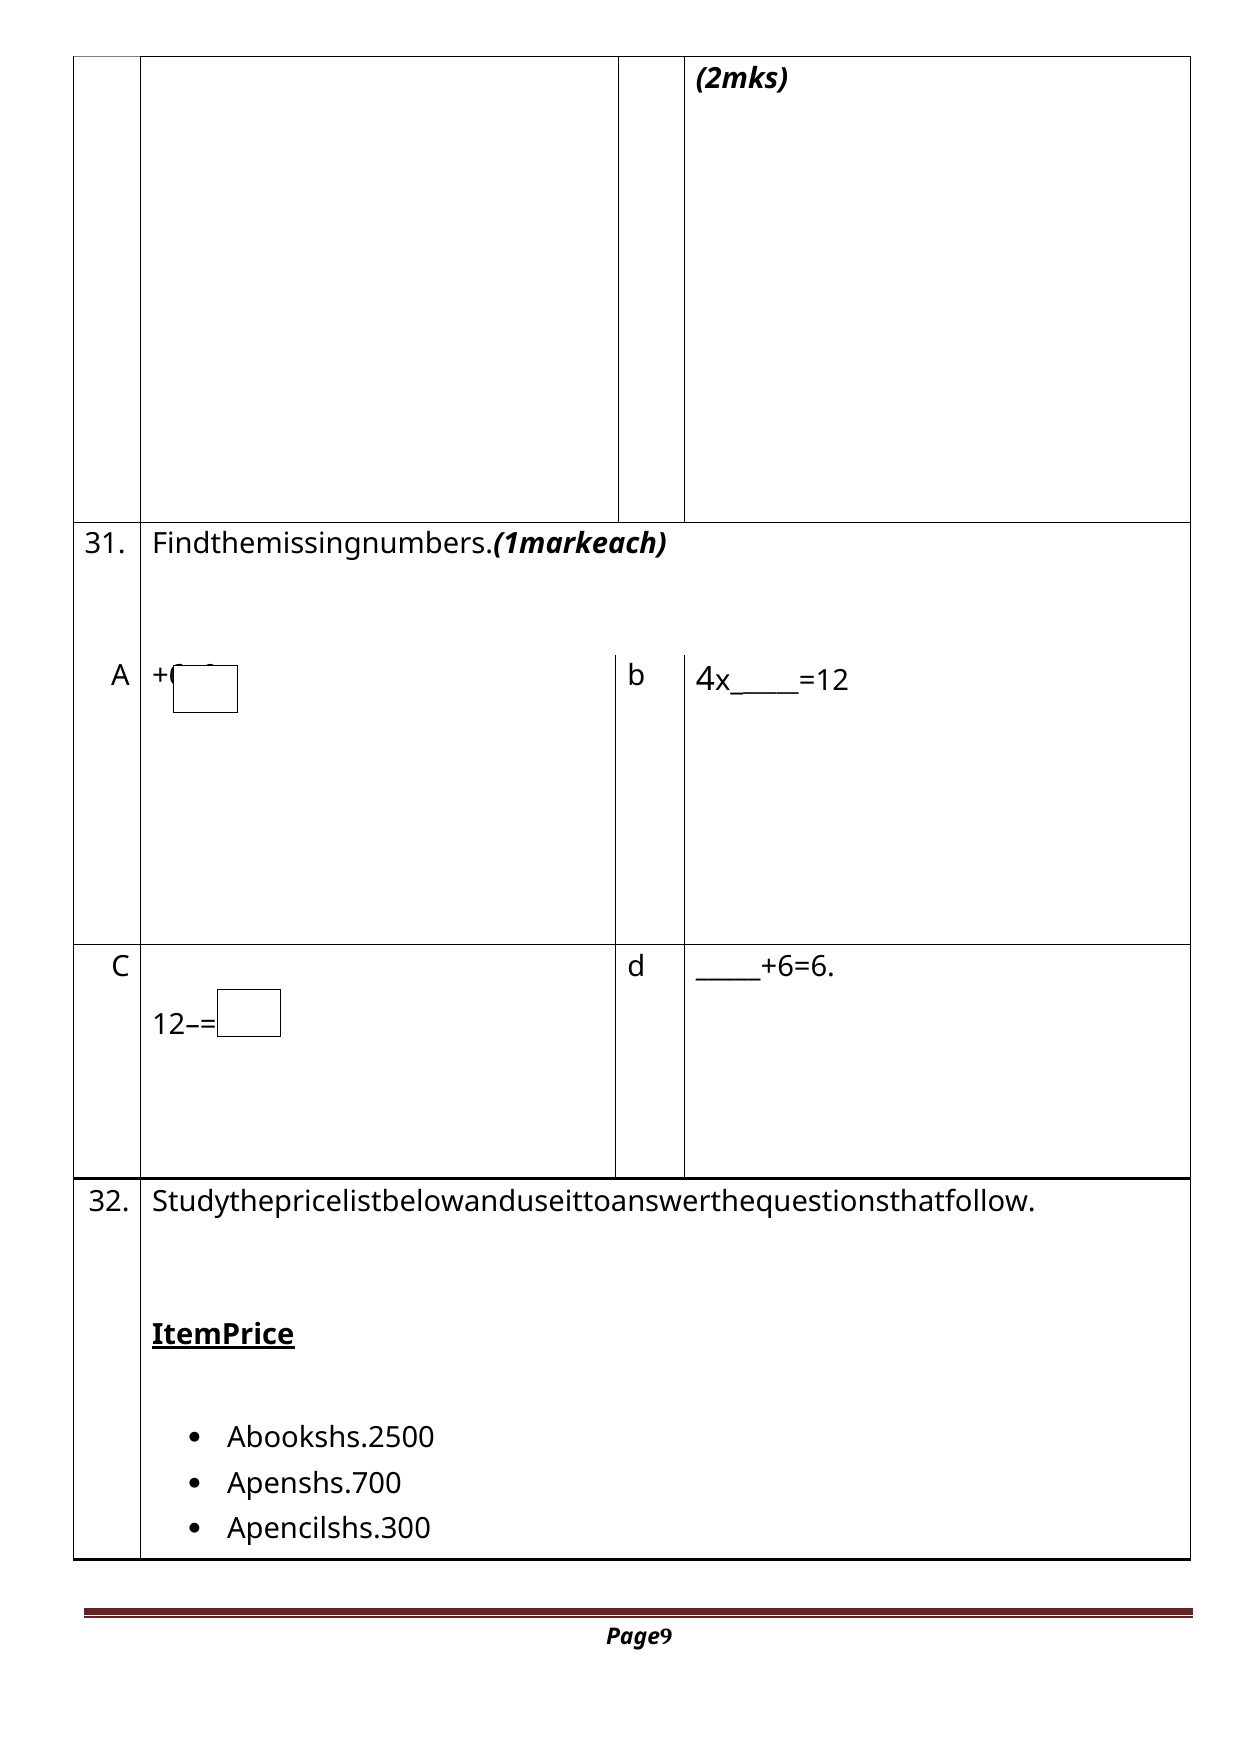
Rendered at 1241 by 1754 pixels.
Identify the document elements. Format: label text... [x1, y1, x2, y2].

table_cell 4 x ______ = 12 [685, 655, 1190, 944]
table_cell Find the missing numbers. (1 mark each) [141, 523, 1190, 654]
table_cell d) [619, 57, 684, 522]
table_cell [141, 1180, 1190, 1558]
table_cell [685, 57, 1190, 522]
table_cell A [74, 655, 140, 944]
table_cell C [74, 945, 140, 1177]
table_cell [141, 57, 618, 522]
table_cell _____ + 6 = 6. [685, 945, 1190, 1177]
table_cell d [616, 945, 684, 1177]
table_cell + 6 = 9. [141, 655, 615, 944]
table_cell 32. [74, 1180, 140, 1558]
table_cell 12 – = 5 [141, 945, 615, 1177]
table_cell c) [74, 57, 140, 522]
table_cell 31. [74, 523, 140, 654]
table_cell b [616, 655, 684, 944]
